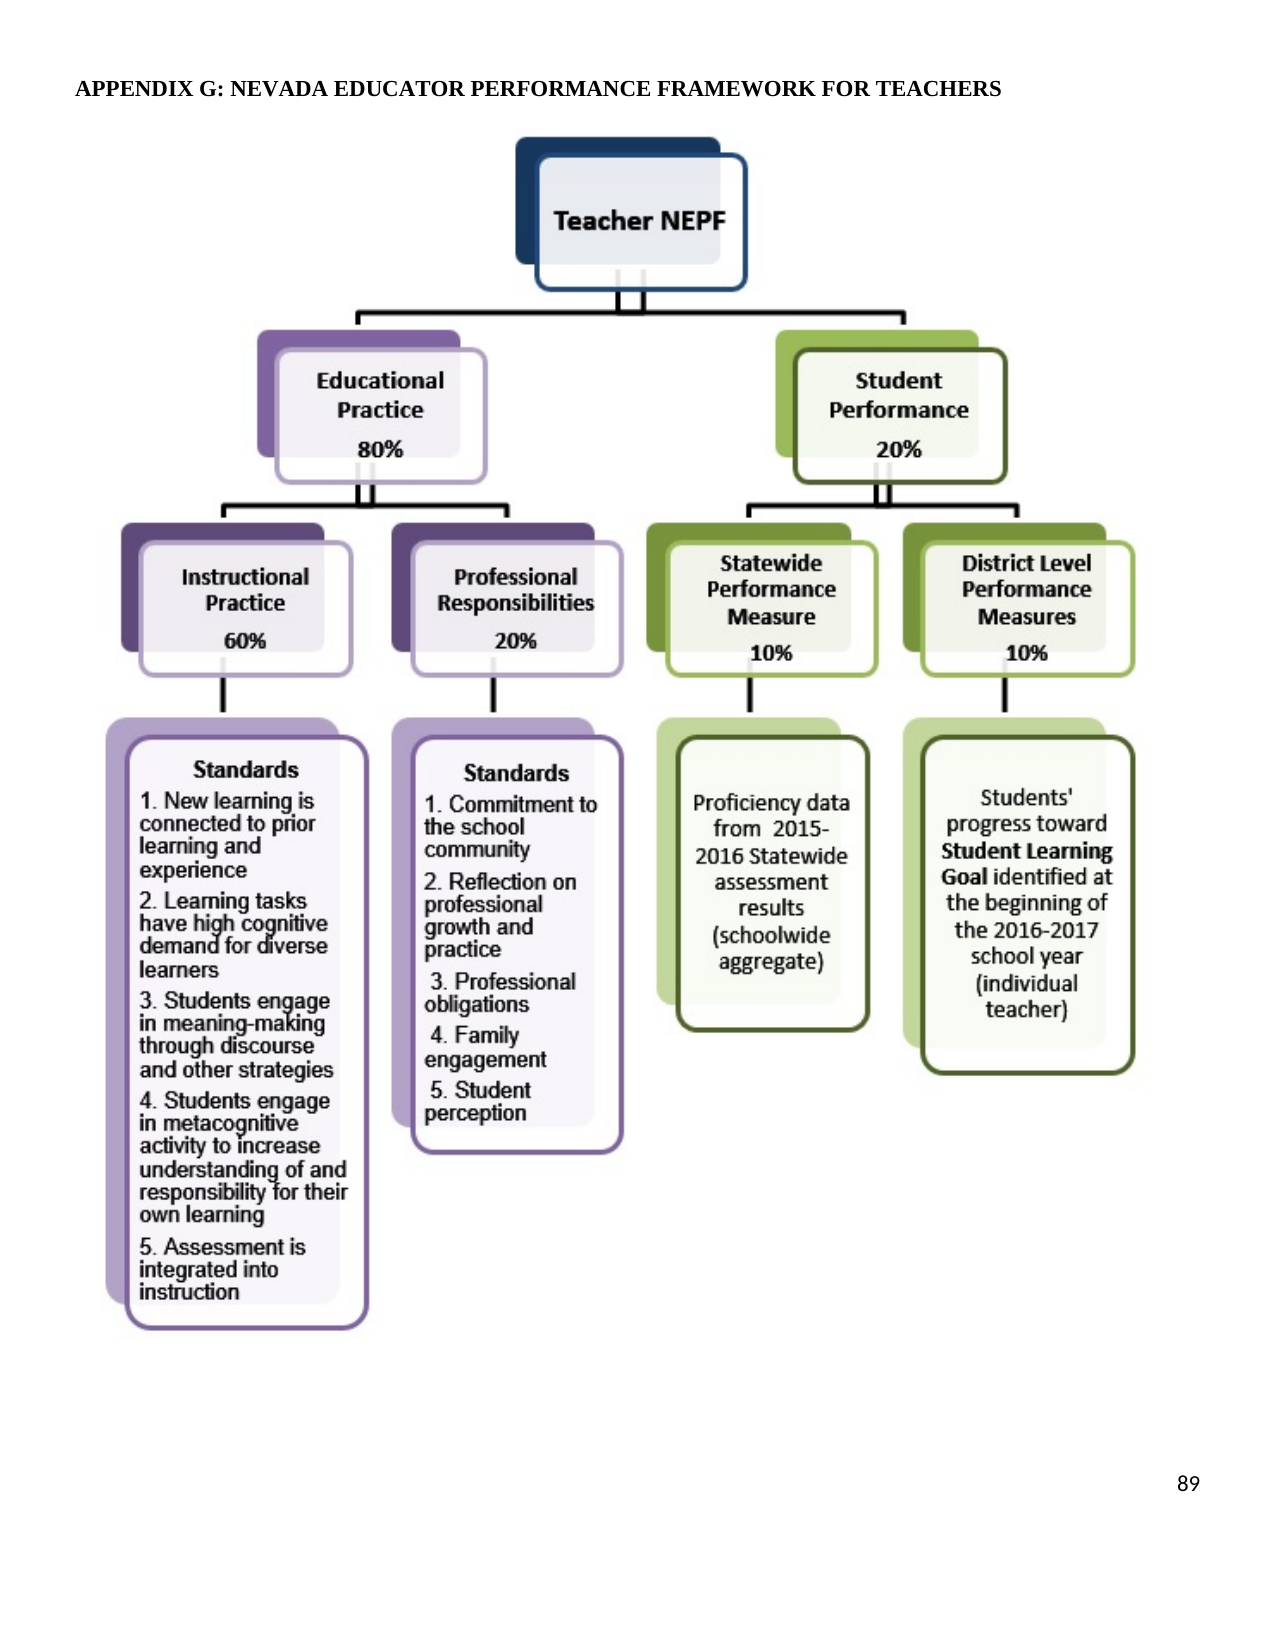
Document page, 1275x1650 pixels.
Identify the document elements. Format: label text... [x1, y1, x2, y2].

text Appendix G: Nevada educator performance framework for teachers [75, 75, 1200, 101]
picture [75, 127, 1153, 1343]
